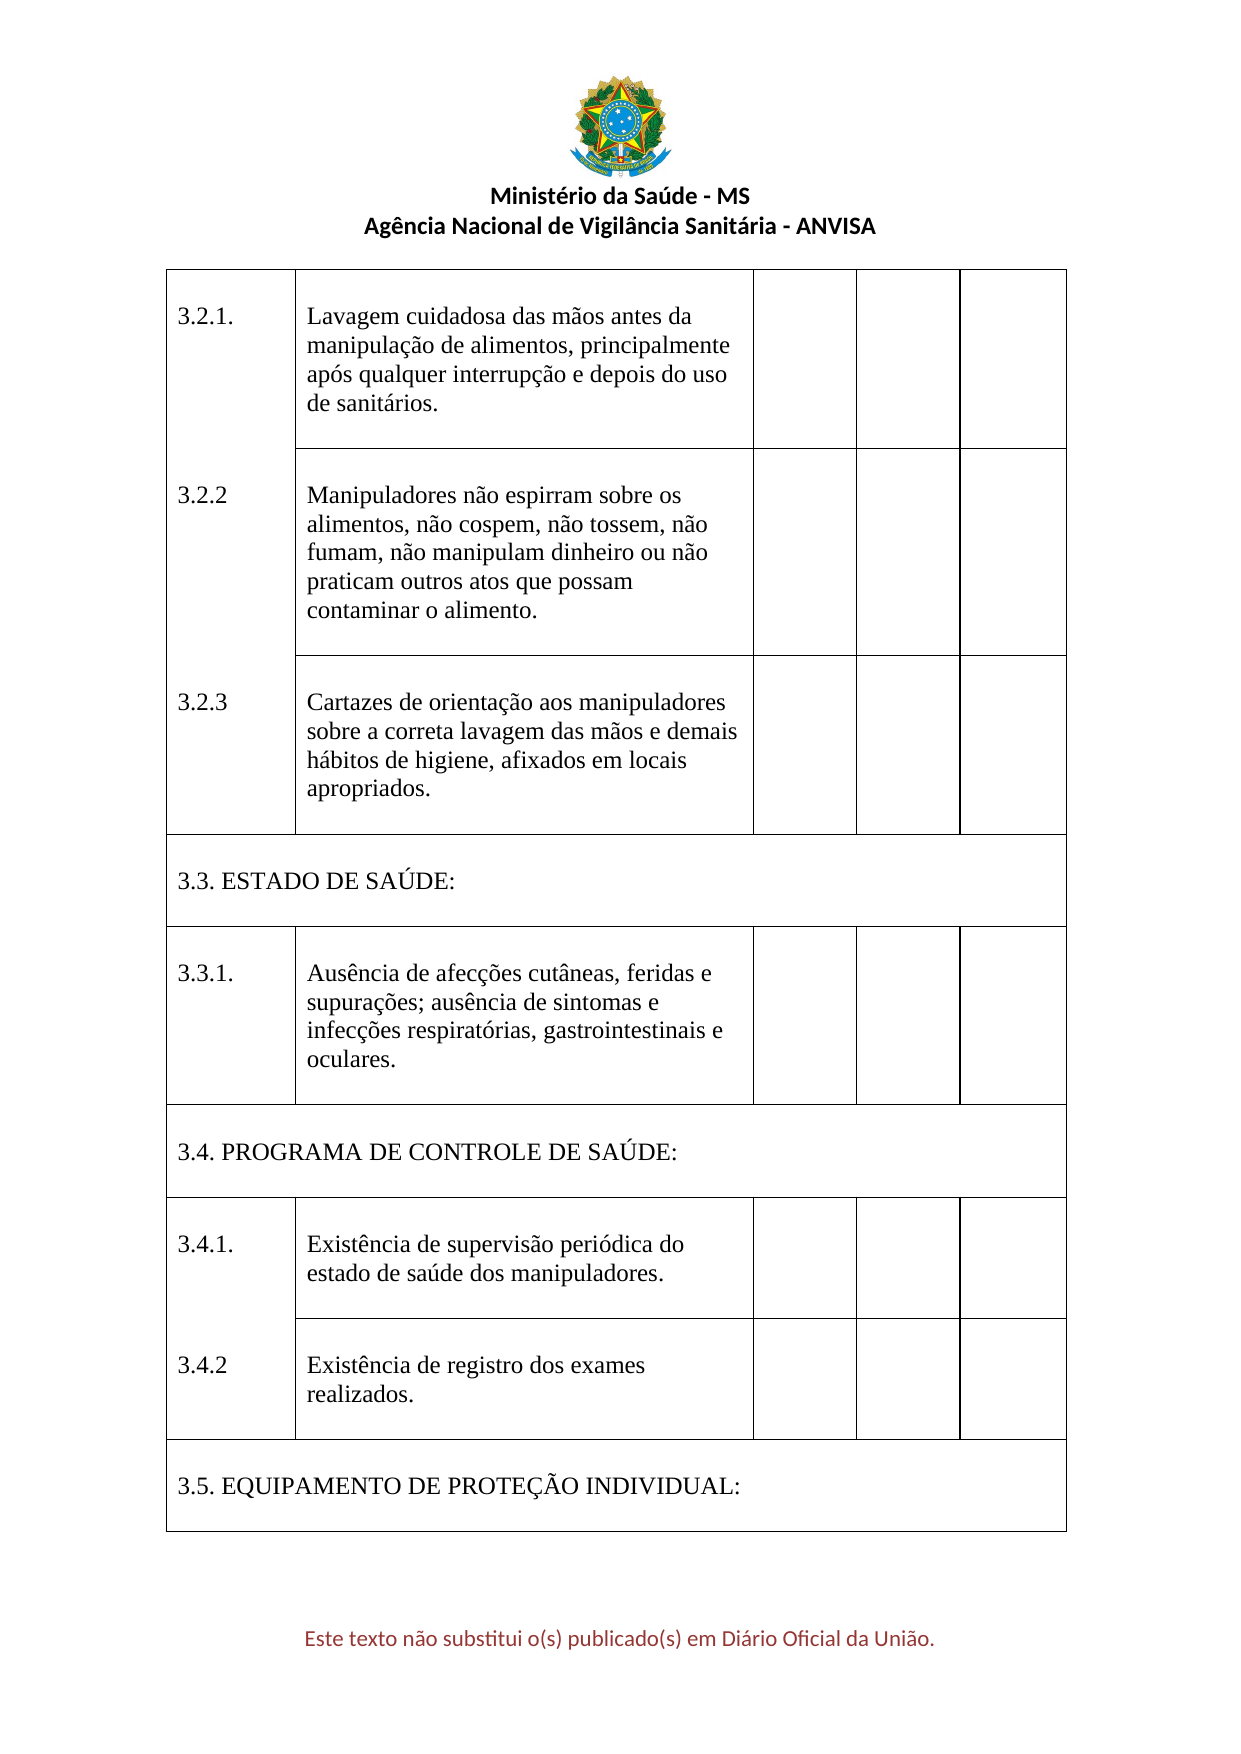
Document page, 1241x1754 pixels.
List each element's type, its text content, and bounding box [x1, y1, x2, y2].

table_cell [857, 1319, 959, 1439]
table_cell [754, 1319, 856, 1439]
table_cell [754, 1198, 856, 1318]
table_cell 3.3.1. [167, 927, 295, 1104]
table_cell [961, 927, 1066, 1104]
table_cell 3.4. PROGRAMA DE CONTROLE DE SAÚDE: [167, 1105, 1066, 1197]
table_cell [961, 656, 1066, 833]
table_cell Existência de registro dos exames realizados. [296, 1319, 753, 1439]
table_cell Existência de supervisão periódica do estado de saúde dos manipuladores. [296, 1198, 753, 1318]
table_cell Lavagem cuidadosa das mãos antes da manipulação de alimentos, principalmente após qualquer interrupção e depois do uso de sanitários. [296, 270, 753, 448]
table_cell 3.4.2 [167, 1318, 295, 1439]
table_cell Cartazes de orientação aos manipuladores sobre a correta lavagem das mãos e demais hábitos de higiene, afixados em locais apropriados. [296, 656, 753, 833]
table_cell [961, 1319, 1066, 1439]
table_cell 3.4.1. [167, 1198, 295, 1318]
table_cell 3.3. ESTADO DE SAÚDE: [167, 835, 1066, 926]
table_cell 3.2.3 [167, 655, 295, 833]
table_cell [857, 927, 959, 1104]
table_cell [961, 1198, 1066, 1318]
table_cell 3.2.1. [167, 270, 295, 448]
table_cell 3.5. EQUIPAMENTO DE PROTEÇÃO INDIVIDUAL: [167, 1440, 1066, 1531]
picture [566, 73, 674, 180]
table_cell 3.2.2 [167, 448, 295, 655]
table_cell [754, 927, 856, 1104]
table_cell Ausência de afecções cutâneas, feridas e supurações; ausência de sintomas e infecções respiratórias, gastrointestinais e oculares. [296, 927, 753, 1104]
table_cell [754, 656, 856, 833]
table_cell [754, 449, 856, 655]
table_cell [857, 270, 959, 448]
table_cell [857, 1198, 959, 1318]
table_cell [857, 656, 959, 833]
table_cell [961, 449, 1066, 655]
table_cell [961, 270, 1066, 448]
table_cell [857, 449, 959, 655]
table_cell [754, 270, 856, 448]
table_cell Manipuladores não espirram sobre os alimentos, não cospem, não tossem, não fumam, não manipulam dinheiro ou não praticam outros atos que possam contaminar o alimento. [296, 449, 753, 655]
